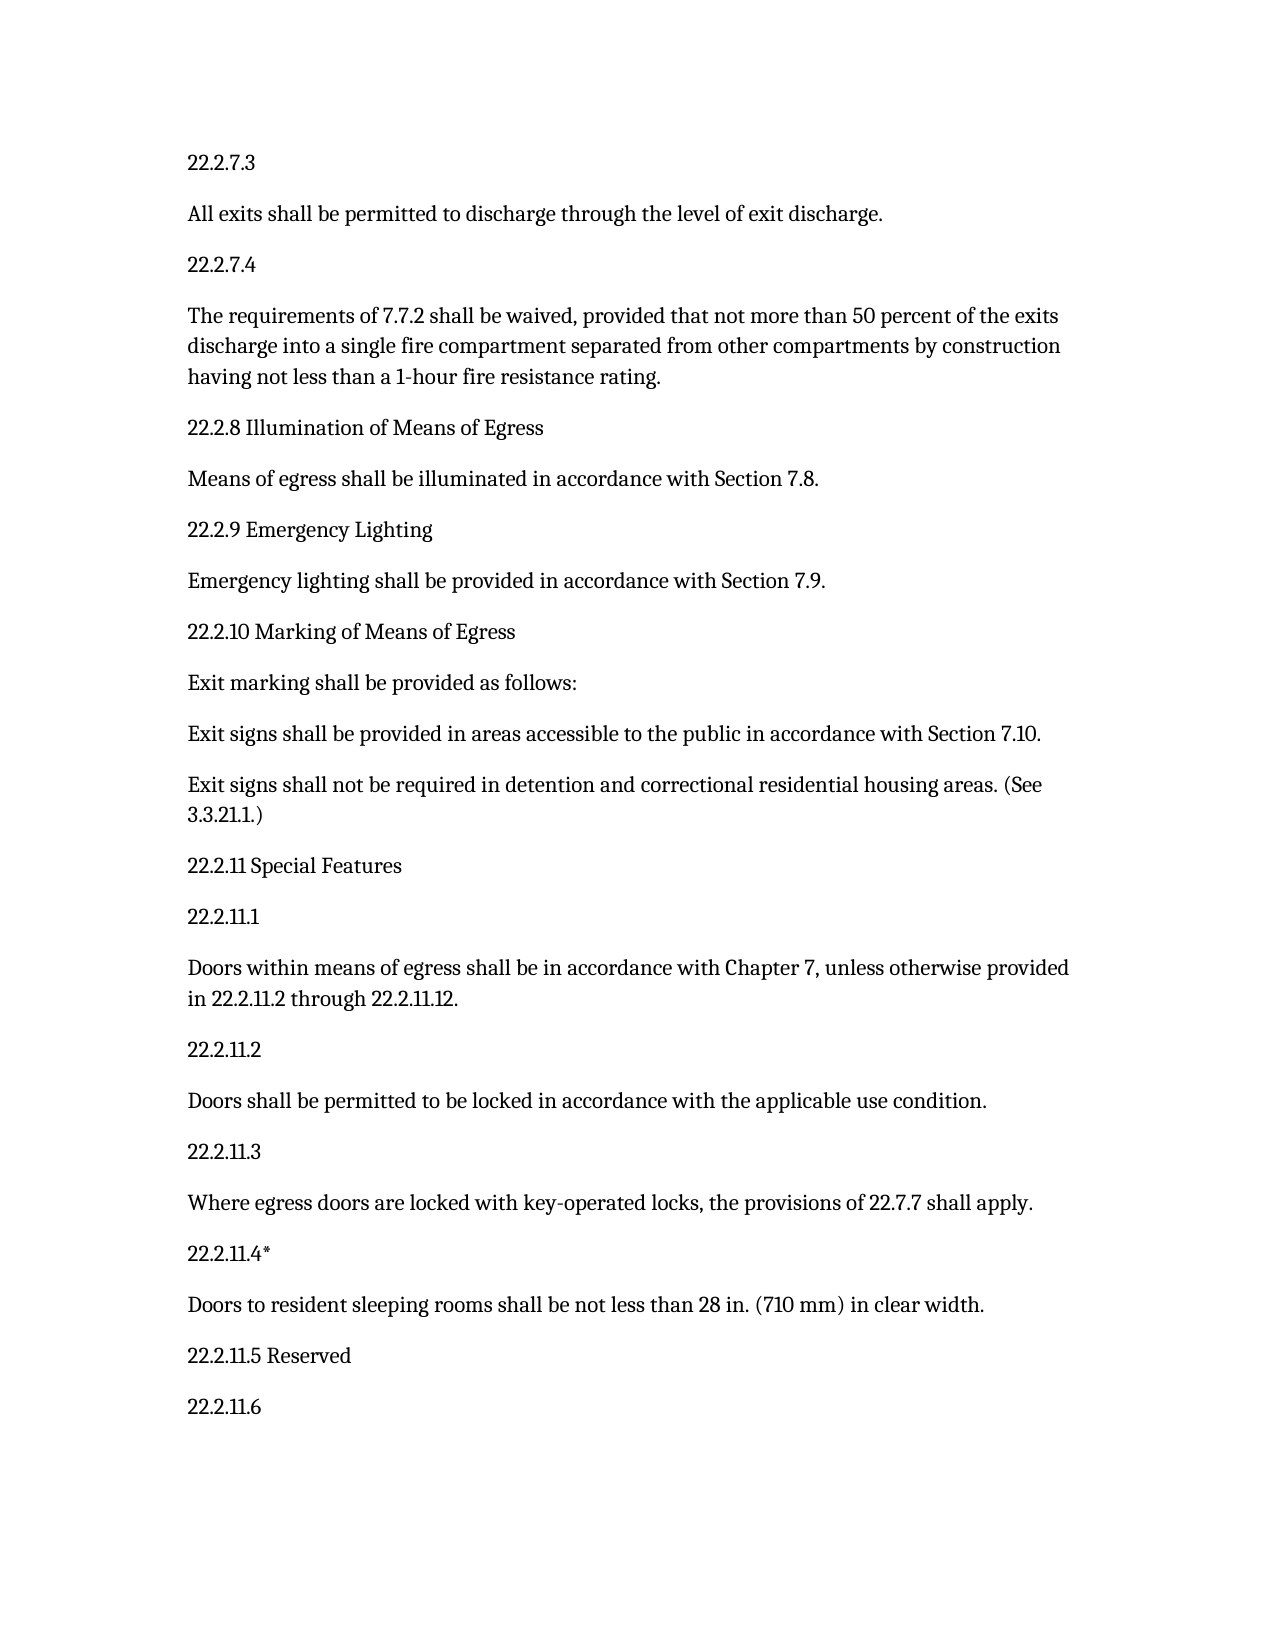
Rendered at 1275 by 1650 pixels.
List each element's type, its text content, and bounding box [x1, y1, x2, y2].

text Exit signs shall be provided in areas accessible to the public in accordance with Section 7.10. [187, 721, 1087, 747]
text The requirements of 7.7.2 shall be waived, provided that not more than 50 percent of the exits discharge into a single fire compartment separated from other compartments by construction having not less than a 1-hour fire resistance rating. [187, 303, 1087, 390]
text 22.2.11 Special Features [187, 853, 1087, 879]
text 22.2.11.2 [187, 1036, 1087, 1063]
text 22.2.8 Illumination of Means of Egress [187, 414, 1087, 441]
text 22.2.11.1 [187, 904, 1087, 931]
text Exit signs shall not be required in detention and correctional residential housing areas. (See 3.3.21.1.) [187, 772, 1087, 828]
text 22.2.11.4* [187, 1241, 1087, 1267]
text 22.2.7.4 [187, 252, 1087, 278]
text Exit marking shall be provided as follows: [187, 670, 1087, 696]
text Doors shall be permitted to be locked in accordance with the applicable use condition. [187, 1087, 1087, 1114]
text 22.2.9 Emergency Lighting [187, 517, 1087, 543]
text All exits shall be permitted to discharge through the level of exit discharge. [187, 201, 1087, 227]
text Means of egress shall be illuminated in accordance with Section 7.8. [187, 466, 1087, 492]
text 22.2.10 Marking of Means of Egress [187, 619, 1087, 645]
text 22.2.11.3 [187, 1138, 1087, 1165]
text Doors to resident sleeping rooms shall be not less than 28 in. (710 mm) in clear width. [187, 1292, 1087, 1318]
text 22.2.7.3 [187, 150, 1087, 176]
text Where egress doors are locked with key-operated locks, the provisions of 22.7.7 shall apply. [187, 1189, 1087, 1216]
text 22.2.11.5 Reserved [187, 1343, 1087, 1369]
text 22.2.11.6 [187, 1394, 1087, 1420]
text Emergency lighting shall be provided in accordance with Section 7.9. [187, 568, 1087, 594]
text Doors within means of egress shall be in accordance with Chapter 7, unless otherwise provided in 22.2.11.2 through 22.2.11.12. [187, 955, 1087, 1012]
